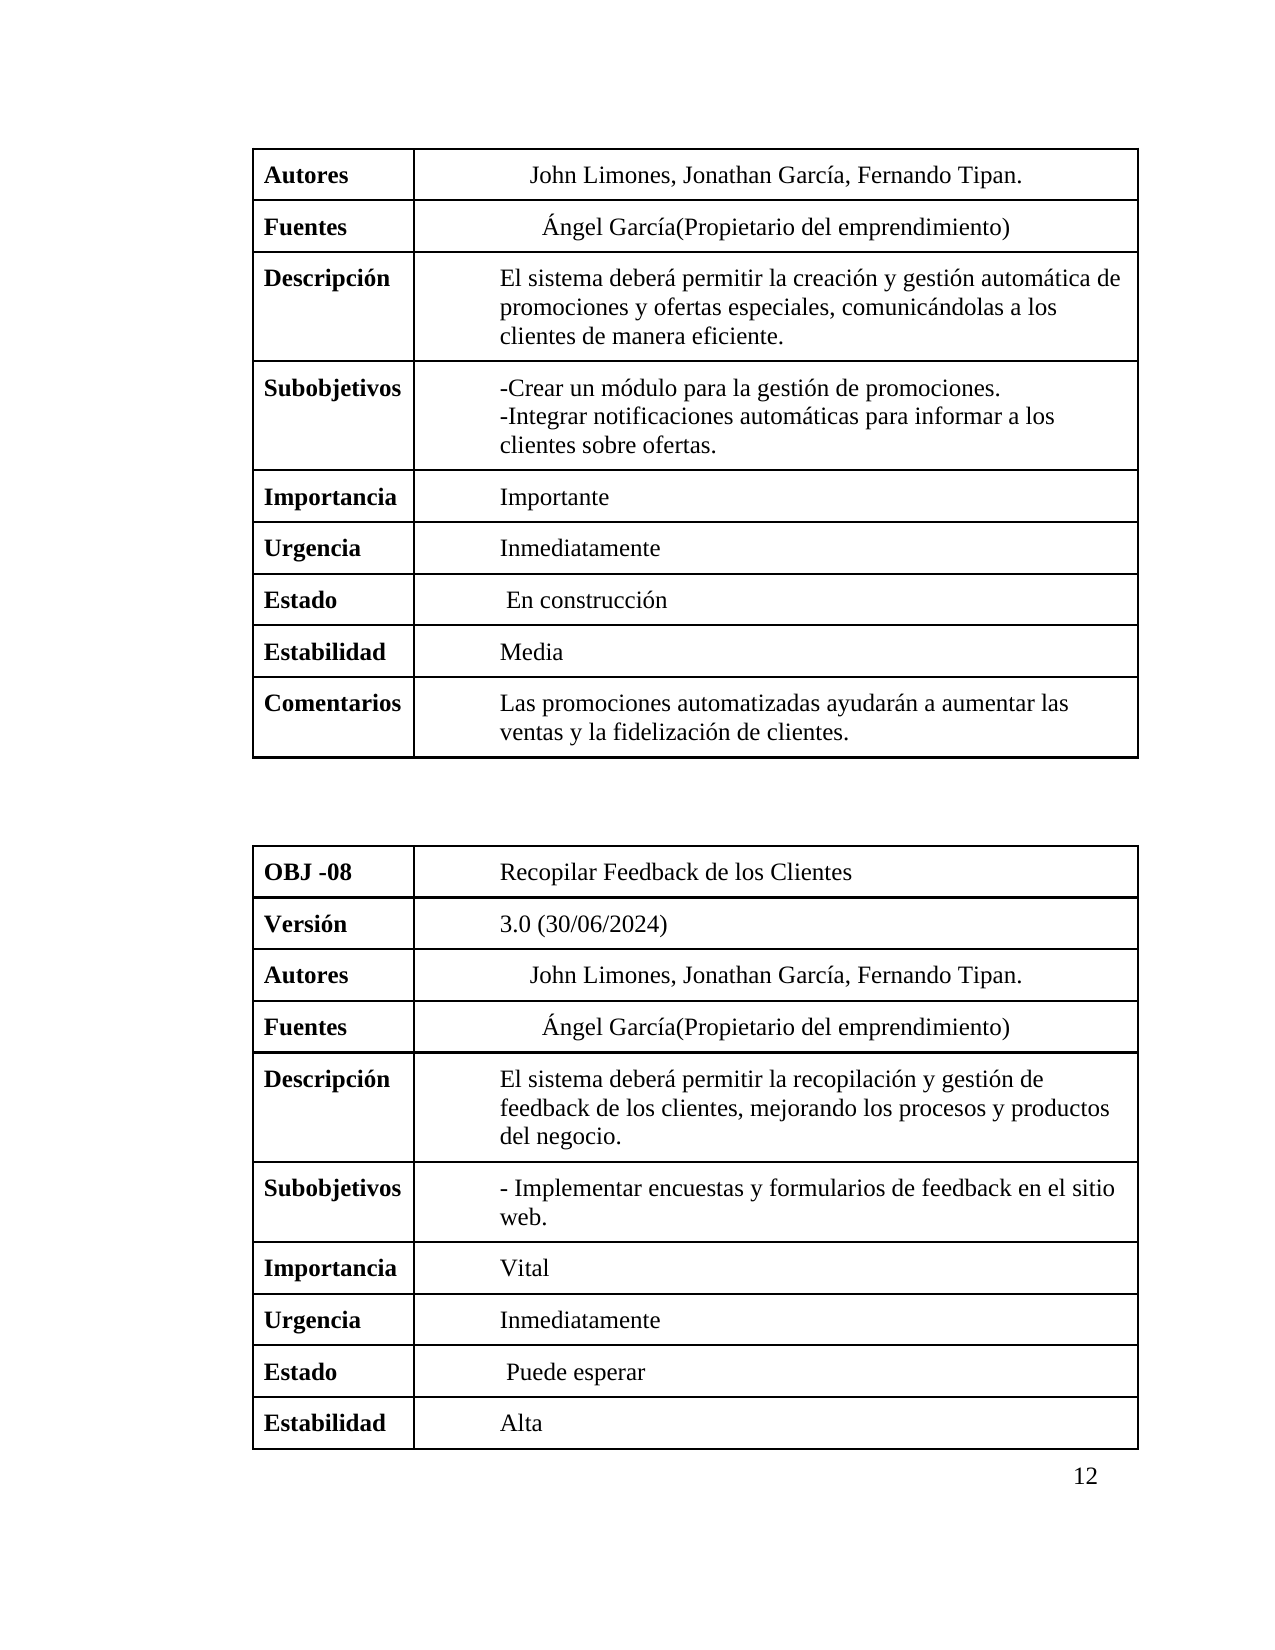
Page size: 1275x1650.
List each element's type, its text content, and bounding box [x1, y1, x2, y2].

table_header Recopilar Feedback de los Clientes [415, 847, 1137, 896]
table_cell Las promociones automatizadas ayudarán a aumentar las ventas y la fidelización de clientes. [415, 678, 1137, 756]
table_cell Urgencia [254, 1295, 413, 1344]
table_cell Inmediatamente [415, 1295, 1137, 1344]
table_cell Importancia [254, 1243, 413, 1293]
table_cell Fuentes [254, 201, 413, 251]
table_cell Inmediatamente [415, 523, 1137, 573]
table_cell Ángel García(Propietario del emprendimiento) [415, 1002, 1137, 1051]
table_cell Urgencia [254, 523, 413, 573]
table_cell Fuentes [254, 1002, 413, 1051]
table_cell John Limones, Jonathan García, Fernando Tipan. [415, 950, 1137, 1000]
table_cell Subobjetivos [254, 362, 413, 469]
table_cell El sistema deberá permitir la recopilación y gestión de feedback de los clientes, mejorando los procesos y productos del negocio. [415, 1054, 1137, 1161]
table_cell Descripción [254, 253, 413, 360]
table_cell Ángel García(Propietario del emprendimiento) [415, 201, 1137, 251]
table_cell Media [415, 626, 1137, 676]
table_cell Subobjetivos [254, 1163, 413, 1241]
table_cell Versión [254, 899, 413, 948]
table_cell En construcción [415, 575, 1137, 624]
table_cell Descripción [254, 1054, 413, 1161]
table_cell El sistema deberá permitir la creación y gestión automática de promociones y ofertas especiales, comunicándolas a los clientes de manera eficiente. [415, 253, 1137, 360]
table_cell Autores [254, 150, 413, 199]
table_cell Importante [415, 471, 1137, 521]
table_cell 3.0 (30/06/2024) [415, 899, 1137, 948]
table_cell Vital [415, 1243, 1137, 1293]
table_cell Alta [415, 1398, 1137, 1448]
table_cell Estabilidad [254, 626, 413, 676]
table_cell - Implementar encuestas y formularios de feedback en el sitio web. [415, 1163, 1137, 1241]
table_cell John Limones, Jonathan García, Fernando Tipan. [415, 150, 1137, 199]
table_cell Estado [254, 1346, 413, 1396]
table_cell Importancia [254, 471, 413, 521]
table_cell Autores [254, 950, 413, 1000]
table_header OBJ -08 [254, 847, 413, 896]
table_cell Estabilidad [254, 1398, 413, 1448]
table_cell Puede esperar [415, 1346, 1137, 1396]
table_cell Comentarios [254, 678, 413, 756]
table_cell Estado [254, 575, 413, 624]
table_cell -Crear un módulo para la gestión de promociones. -Integrar notificaciones automáticas para informar a los clientes sobre ofertas. [415, 362, 1137, 469]
